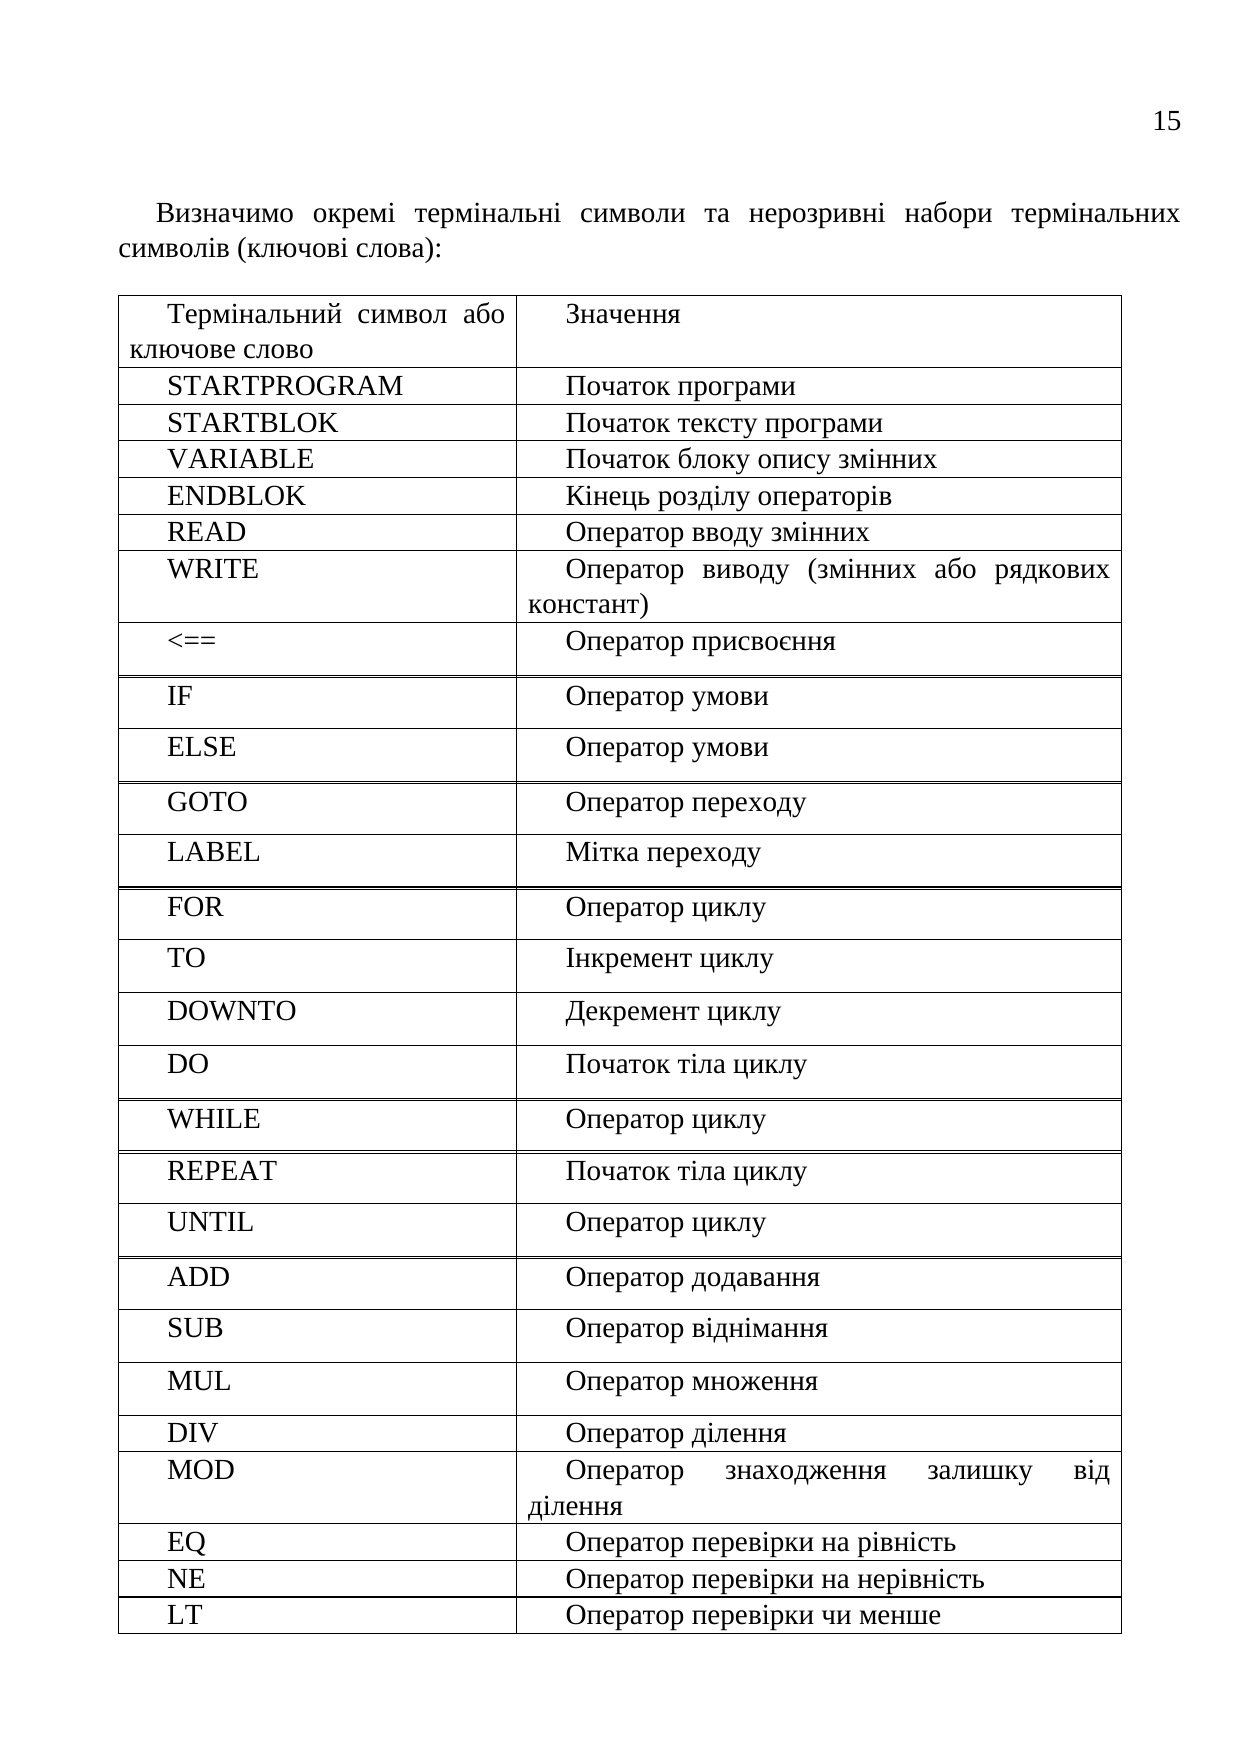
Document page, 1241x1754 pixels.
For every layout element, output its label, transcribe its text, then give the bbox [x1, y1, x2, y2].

table_cell Інкремент циклу [517, 940, 1121, 992]
table_cell Початок тіла циклу [517, 1154, 1121, 1203]
table_cell Початок блоку опису змінних [517, 441, 1121, 477]
table_cell FOR [119, 890, 516, 939]
table_cell READ [119, 515, 516, 550]
table_cell ELSE [119, 729, 516, 781]
table_cell Оператор додавання [517, 1259, 1121, 1309]
table_cell Декремент циклу [517, 993, 1121, 1045]
table_cell MUL [119, 1363, 516, 1414]
table_cell ENDBLOK [119, 478, 516, 513]
table_cell SUB [119, 1310, 516, 1362]
table_cell STARTBLOK [119, 405, 516, 440]
table_cell Оператор знаходження залишку від ділення [517, 1452, 1121, 1523]
table_cell Оператор віднімання [517, 1310, 1121, 1362]
table_cell ADD [119, 1259, 516, 1309]
table_cell Кінець розділу операторів [517, 478, 1121, 513]
table_cell WRITE [119, 551, 516, 622]
table_cell Оператор перевірки чи менше [517, 1598, 1121, 1633]
table_cell Оператор множення [517, 1363, 1121, 1414]
table_cell LT [119, 1598, 516, 1633]
table_cell NE [119, 1561, 516, 1596]
table_header Значення [517, 296, 1121, 367]
table_cell Початок програми [517, 368, 1121, 404]
table_cell REPEAT [119, 1154, 516, 1203]
table_cell Оператор перевірки на нерівність [517, 1561, 1121, 1596]
table_cell Оператор виводу (змінних або рядкових констант) [517, 551, 1121, 622]
table_cell Мітка переходу [517, 835, 1121, 886]
table_cell TO [119, 940, 516, 992]
table_cell WHILE [119, 1101, 516, 1150]
table_cell Оператор перевірки на рівність [517, 1524, 1121, 1560]
table_cell DO [119, 1046, 516, 1098]
table_cell GOTO [119, 784, 516, 833]
table_cell UNTIL [119, 1204, 516, 1256]
table_cell VARIABLE [119, 441, 516, 477]
table_cell Оператор умови [517, 729, 1121, 781]
table_cell Оператор присвоєння [517, 623, 1121, 675]
table_cell IF [119, 678, 516, 728]
table_cell Оператор циклу [517, 1204, 1121, 1256]
table_cell MOD [119, 1452, 516, 1523]
table_cell Оператор переходу [517, 784, 1121, 833]
table_header Термінальний символ або ключове слово [119, 296, 516, 367]
table_cell <== [119, 623, 516, 675]
table_cell DIV [119, 1416, 516, 1451]
table_cell Оператор циклу [517, 1101, 1121, 1150]
table_cell Початок тіла циклу [517, 1046, 1121, 1098]
table_cell DOWNTO [119, 993, 516, 1045]
table_cell Оператор циклу [517, 890, 1121, 939]
table_cell LABEL [119, 835, 516, 886]
table_cell STARTPROGRAM [119, 368, 516, 404]
table_cell Початок тексту програми [517, 405, 1121, 440]
table_cell Оператор вводу змінних [517, 515, 1121, 550]
text Визначимо окремі термінальні символи та нерозривні набори термінальних символів (ключові слова): [118, 195, 1181, 264]
table_cell Оператор ділення [517, 1416, 1121, 1451]
table_cell Оператор умови [517, 678, 1121, 728]
table_cell EQ [119, 1524, 516, 1560]
